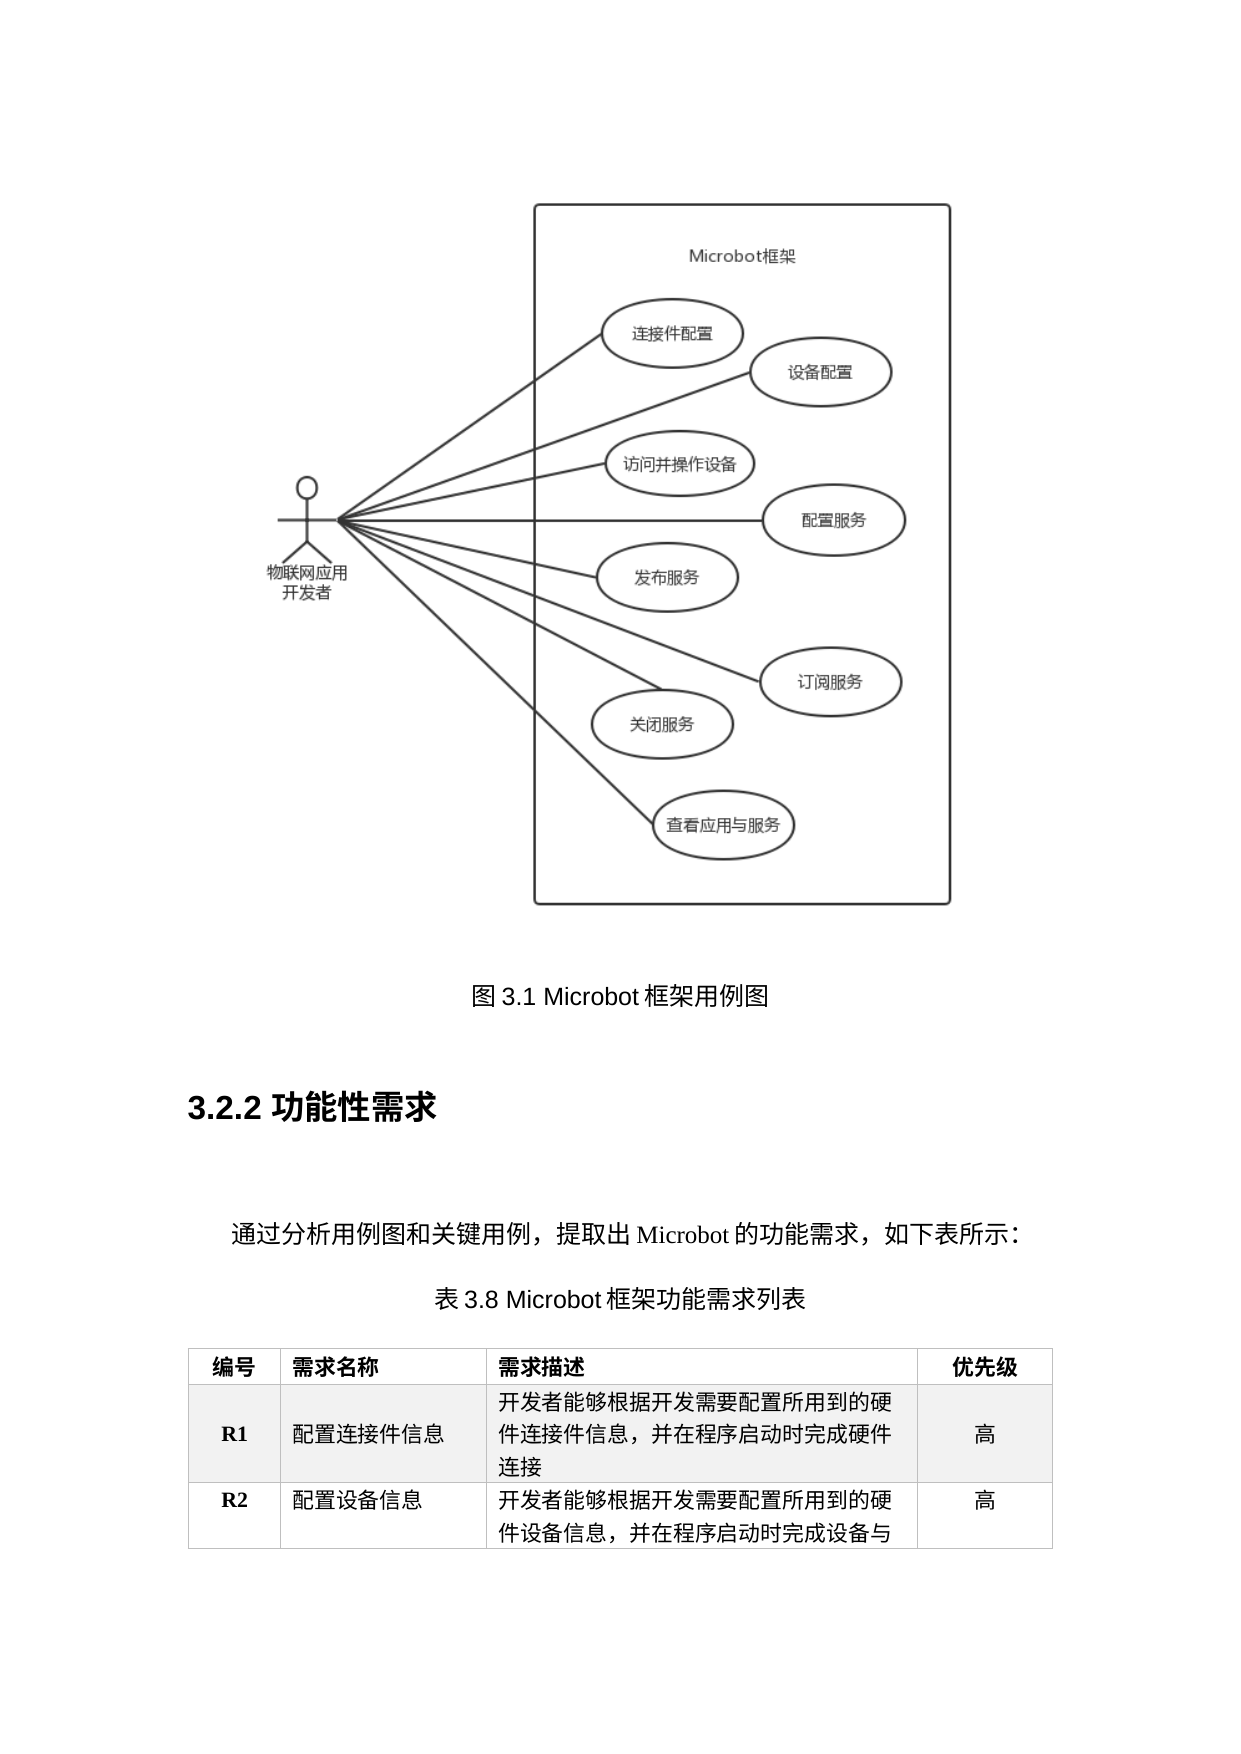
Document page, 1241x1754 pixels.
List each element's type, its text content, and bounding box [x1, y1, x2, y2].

table_cell R2 [189, 1483, 280, 1548]
picture [218, 183, 990, 922]
table_header 需求描述 [487, 1349, 917, 1383]
table_header 编号 [189, 1349, 280, 1383]
table_header 需求名称 [281, 1349, 486, 1383]
table_cell 配置设备信息 [281, 1483, 486, 1548]
table_cell 高 [918, 1385, 1052, 1482]
table_header 优先级 [918, 1349, 1052, 1383]
table_cell 配置连接件信息 [281, 1385, 486, 1482]
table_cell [487, 1483, 917, 1548]
table_cell 高 [918, 1483, 1052, 1548]
subtitle 3.2.2 功能性需求 [187, 1073, 1053, 1138]
text 表3.8 Microbot框架功能需求列表 [187, 1265, 1053, 1330]
table_cell R1 [189, 1385, 280, 1482]
table_cell 开发者能够根据开发需要配置所用到的硬件连接件信息，并在程序启动时完成硬件连接 [487, 1385, 917, 1482]
text 通过分析用例图和关键用例，提取出Microbot的功能需求，如下表所示： [187, 1200, 1053, 1265]
